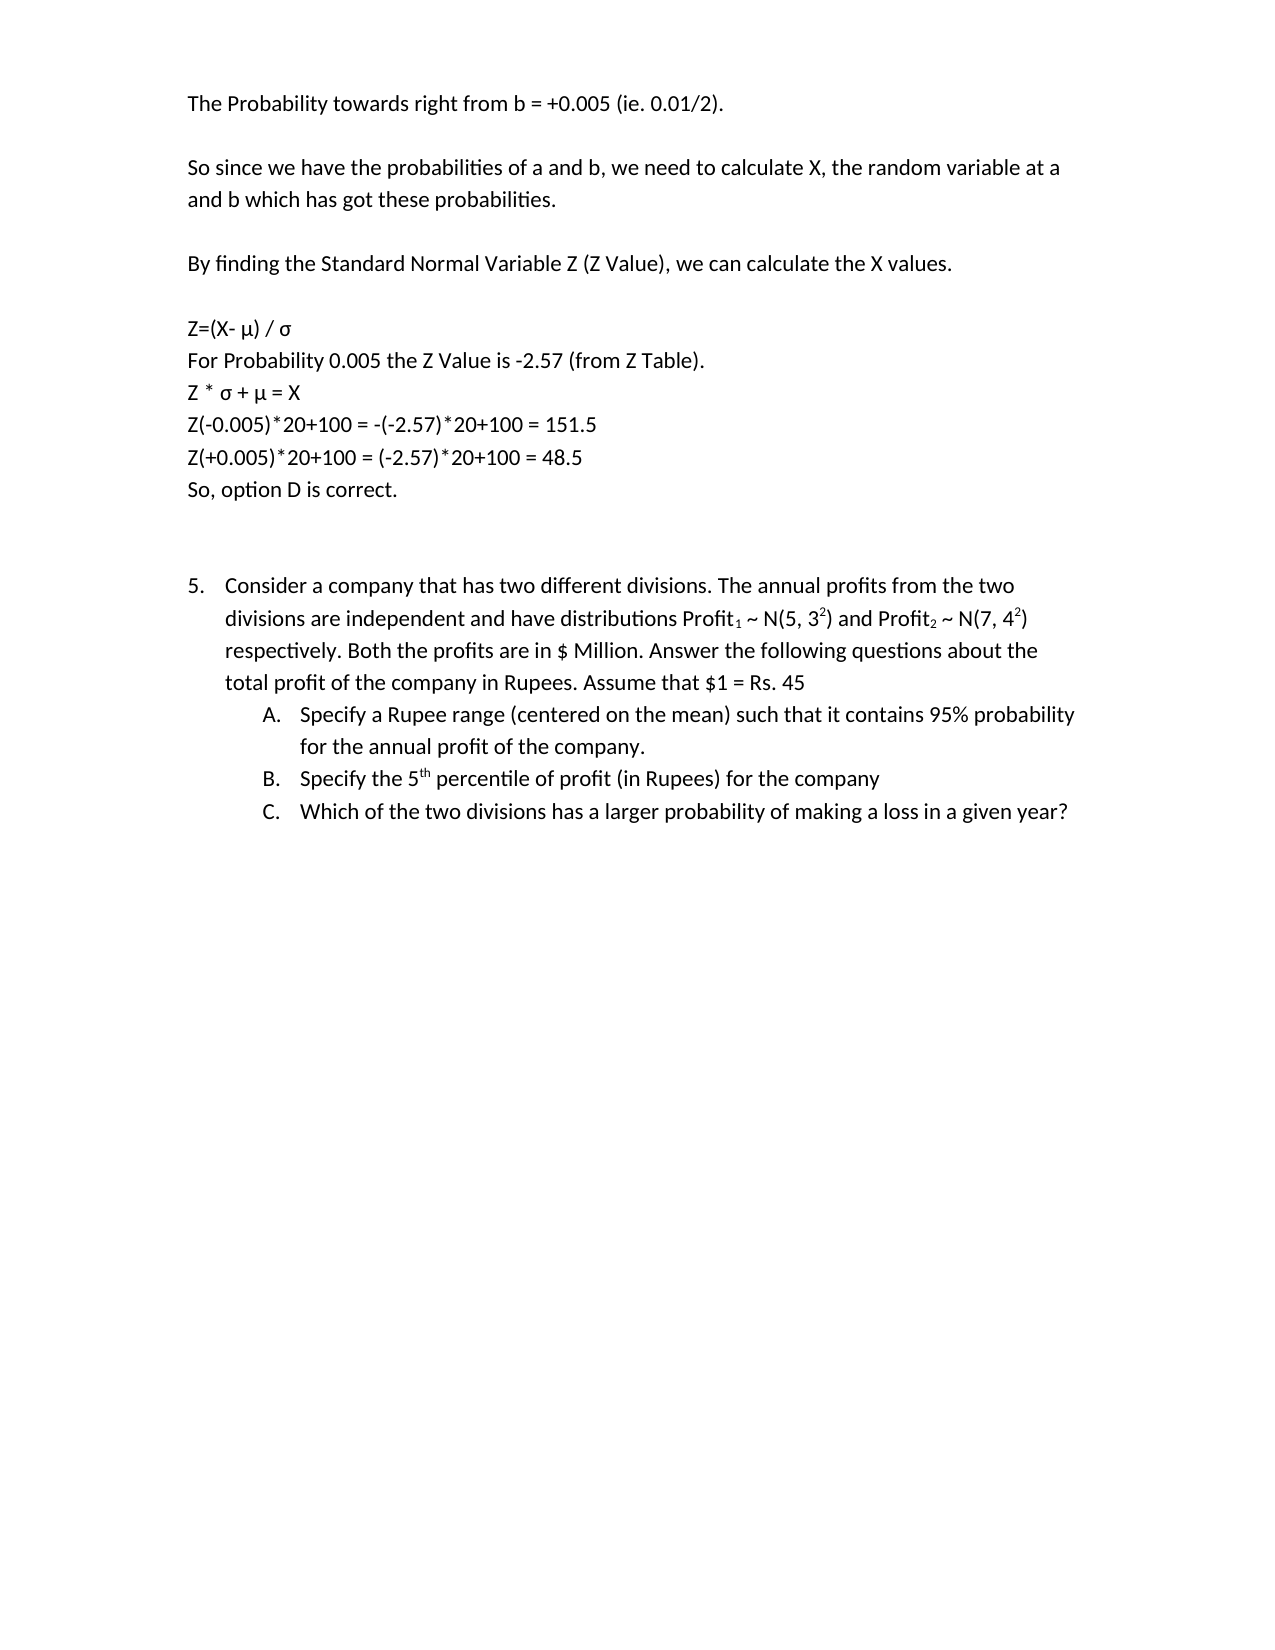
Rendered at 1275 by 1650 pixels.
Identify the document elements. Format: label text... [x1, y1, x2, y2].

text Z(-0.005)*20+100 = -(-2.57)*20+100 = 151.5 [187, 411, 1087, 438]
text By finding the Standard Normal Variable Z (Z Value), we can calculate the X values. [187, 249, 1087, 278]
list Which of the two divisions has a larger probability of making a loss in a given year? [262, 797, 1087, 825]
text Z * σ + μ = X [187, 378, 1087, 406]
text For Probability 0.005 the Z Value is -2.57 (from Z Table). [187, 346, 1087, 374]
text So since we have the probabilities of a and b, we need to calculate X, the random variable at a and b which has got these probabilities. [187, 153, 1087, 213]
text Z(+0.005)*20+100 = (-2.57)*20+100 = 48.5 [187, 443, 1087, 471]
list Specify the 5th percentile of profit (in Rupees) for the company [262, 764, 1087, 793]
list Consider a company that has two different divisions. The annual profits from the two divisions are independent and have distributions Profit1 ~ N(5, 32) and Profit2 ~ N(7, 42) respectively. Both the profits are in $ Million. Answer the following questions about the total profit of the company in Rupees. Assume that $1 = Rs. 45 [187, 571, 1087, 696]
text So, option D is correct. [187, 475, 1087, 503]
list Specify a Rupee range (centered on the mean) such that it contains 95% probability for the annual profit of the company. [262, 700, 1087, 760]
text Z=(X- μ) / σ [187, 314, 1087, 342]
text The Probability towards right from b = +0.005 (ie. 0.01/2). [187, 89, 1087, 117]
